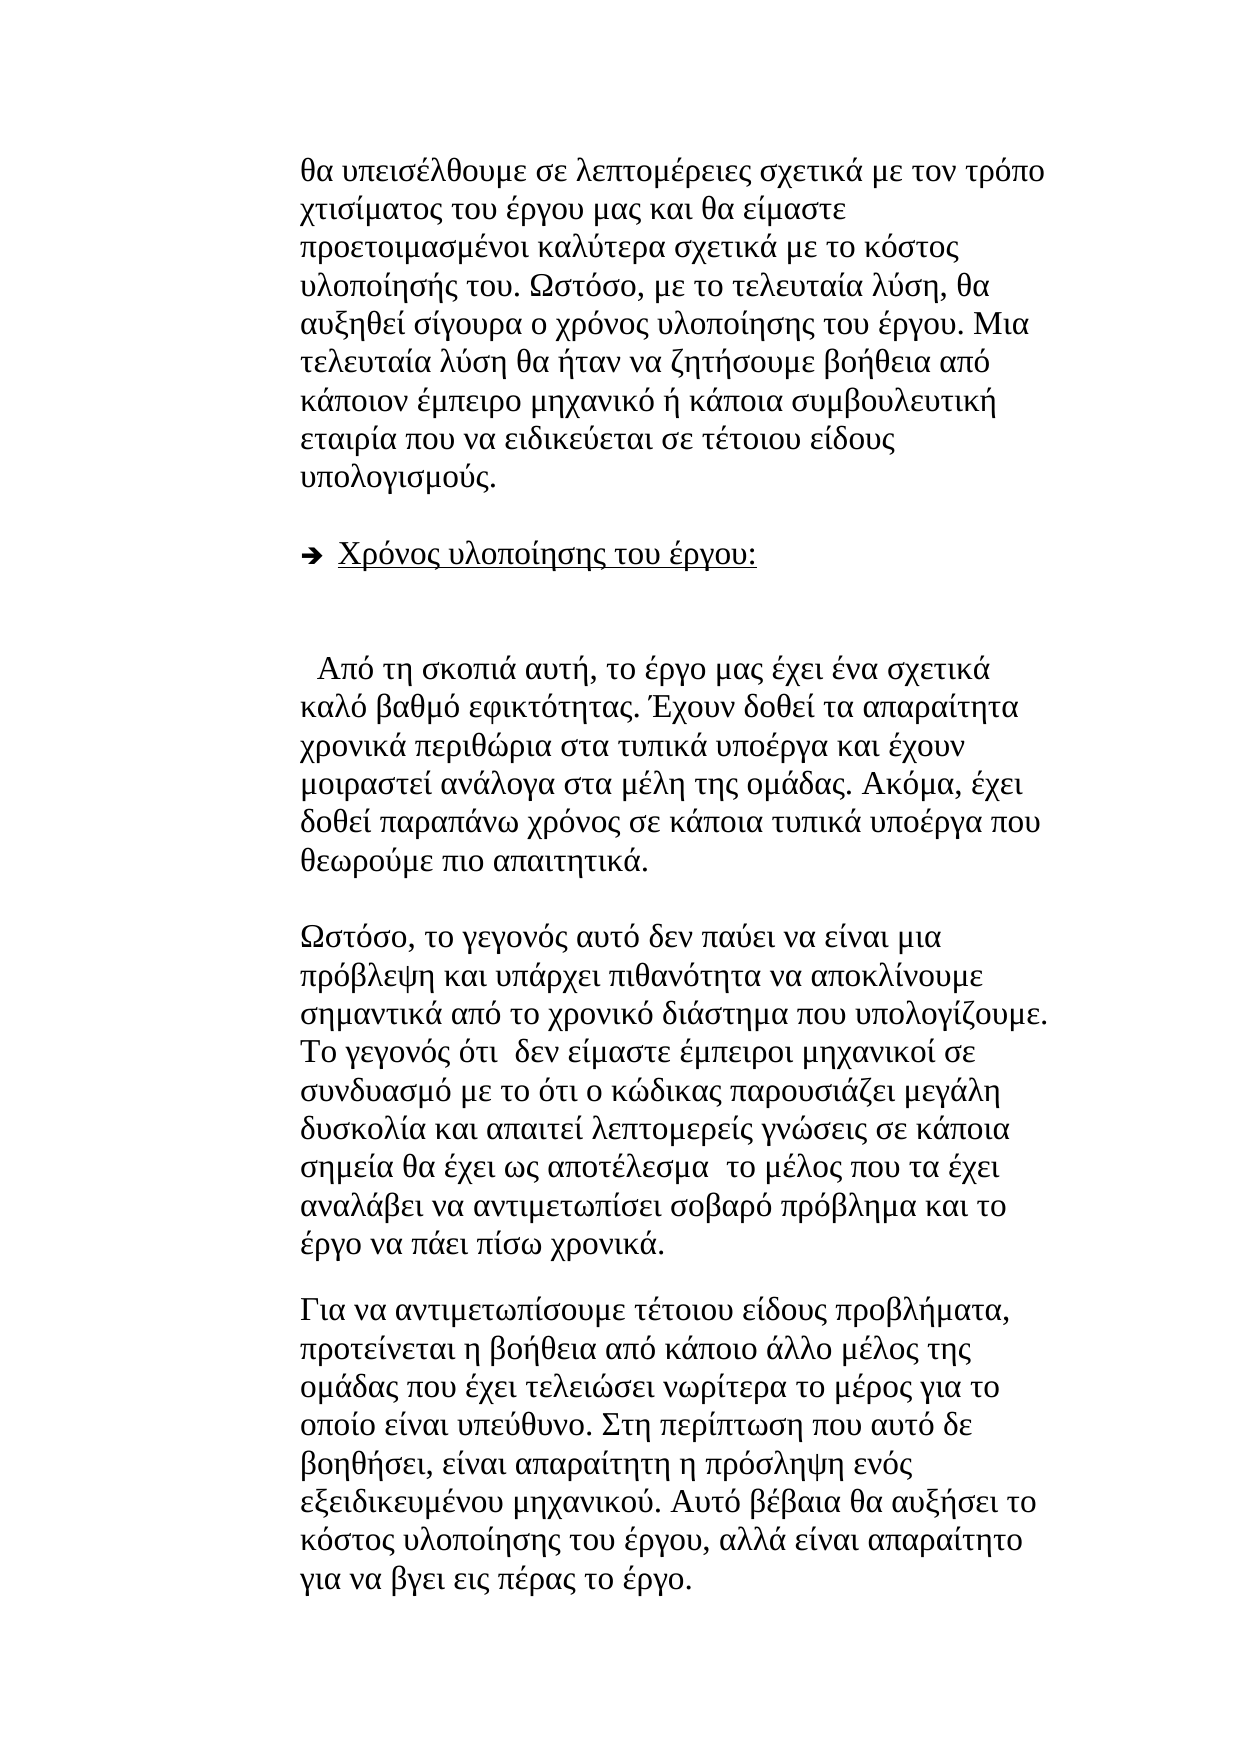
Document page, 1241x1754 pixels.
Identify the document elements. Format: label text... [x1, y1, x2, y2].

list Ωστόσο, το γεγονός αυτό δεν παύει να είναι μια πρόβλεψη και υπάρχει πιθανότητα να αποκλίνουμε σημαντικά από το χρονικό διάστημα που υπολογίζουμε. Το γεγονός ότι δεν είμαστε έμπειροι μηχανικοί σε συνδυασμό με το ότι ο κώδικας παρουσιάζει μεγάλη δυσκολία και απαιτεί λεπτομερείς γνώσεις σε κάποια σημεία θα έχει ως αποτέλεσμα το μέλος που τα έχει αναλάβει να αντιμετωπίσει σοβαρό πρόβλημα και το έργο να πάει πίσω χρονικά. [300, 917, 1053, 1262]
list Από τη σκοπιά αυτή, το έργο μας έχει ένα σχετικά καλό βαθμό εφικτότητας. Έχουν δοθεί τα απαραίτητα χρονικά περιθώρια στα τυπικά υποέργα και έχουν μοιραστεί ανάλογα στα μέλη της ομάδας. Ακόμα, έχει δοθεί παραπάνω χρόνος σε κάποια τυπικά υποέργα που θεωρούμε πιο απαιτητικά. [300, 648, 1053, 878]
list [300, 150, 1053, 495]
list Για να αντιμετωπίσουμε τέτοιου είδους προβλήματα, προτείνεται η βοήθεια από κάποιο άλλο μέλος της ομάδας που έχει τελειώσει νωρίτερα το μέρος για το οποίο είναι υπεύθυνο. Στη περίπτωση που αυτό δε βοηθήσει, είναι απαραίτητη η πρόσληψη ενός εξειδικευμένου μηχανικού. Αυτό βέβαια θα αυξήσει το κόστος υλοποίησης του έργου, αλλά είναι απαραίτητο για να βγει εις πέρας το έργο. [300, 1290, 1053, 1596]
list Χρόνος υλοποίησης του έργου: [300, 533, 1053, 572]
